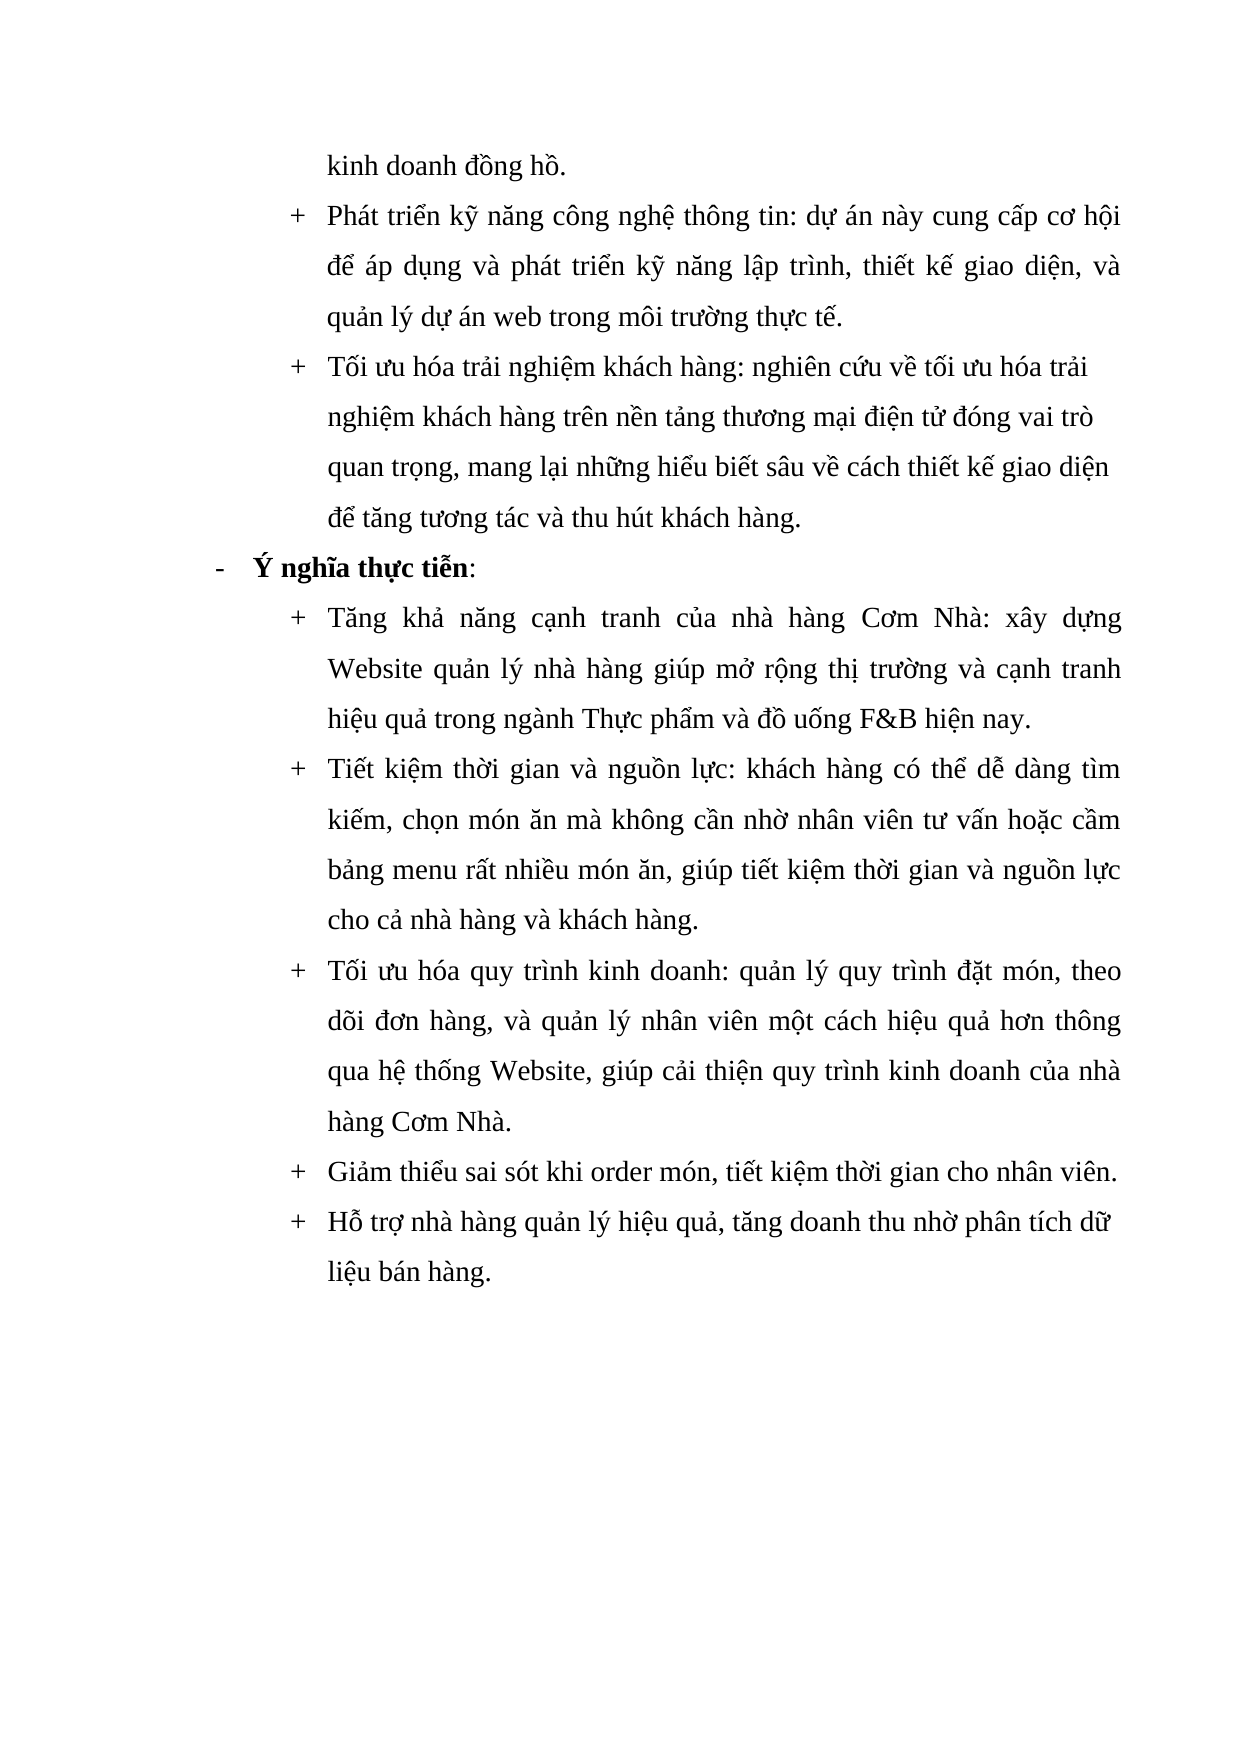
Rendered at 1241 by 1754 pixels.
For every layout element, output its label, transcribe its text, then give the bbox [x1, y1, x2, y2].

list Tối ưu hóa quy trình kinh doanh: quản lý quy trình đặt món, theo dõi đơn hàng, và quản lý nhân viên một cách hiệu quả hơn thông qua hệ thống Website, giúp cải thiện quy trình kinh doanh của nhà hàng Cơm Nhà. [290, 953, 1122, 1137]
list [289, 148, 1122, 181]
list Ý nghĩa thực tiễn: [215, 550, 1122, 584]
list Tiết kiệm thời gian và nguồn lực: khách hàng có thể dễ dàng tìm kiếm, chọn món ăn mà không cần nhờ nhân viên tư vấn hoặc cầm bảng menu rất nhiều món ăn, giúp tiết kiệm thời gian và nguồn lực cho cả nhà hàng và khách hàng. [290, 751, 1122, 936]
list Phát triển kỹ năng công nghệ thông tin: dự án này cung cấp cơ hội để áp dụng và phát triển kỹ năng lập trình, thiết kế giao diện, và quản lý dự án web trong môi trường thực tế. [289, 198, 1122, 332]
list Hỗ trợ nhà hàng quản lý hiệu quả, tăng doanh thu nhờ phân tích dữ liệu bán hàng. [290, 1204, 1122, 1288]
list Giảm thiểu sai sót khi order món, tiết kiệm thời gian cho nhân viên. [290, 1154, 1122, 1187]
list Tăng khả năng cạnh tranh của nhà hàng Cơm Nhà: xây dựng Website quản lý nhà hàng giúp mở rộng thị trường và cạnh tranh hiệu quả trong ngành Thực phẩm và đồ uống F&B hiện nay. [290, 601, 1122, 735]
list Tối ưu hóa trải nghiệm khách hàng: nghiên cứu về tối ưu hóa trải nghiệm khách hàng trên nền tảng thương mại điện tử đóng vai trò quan trọng, mang lại những hiểu biết sâu về cách thiết kế giao diện để tăng tương tác và thu hút khách hàng. [290, 349, 1122, 533]
